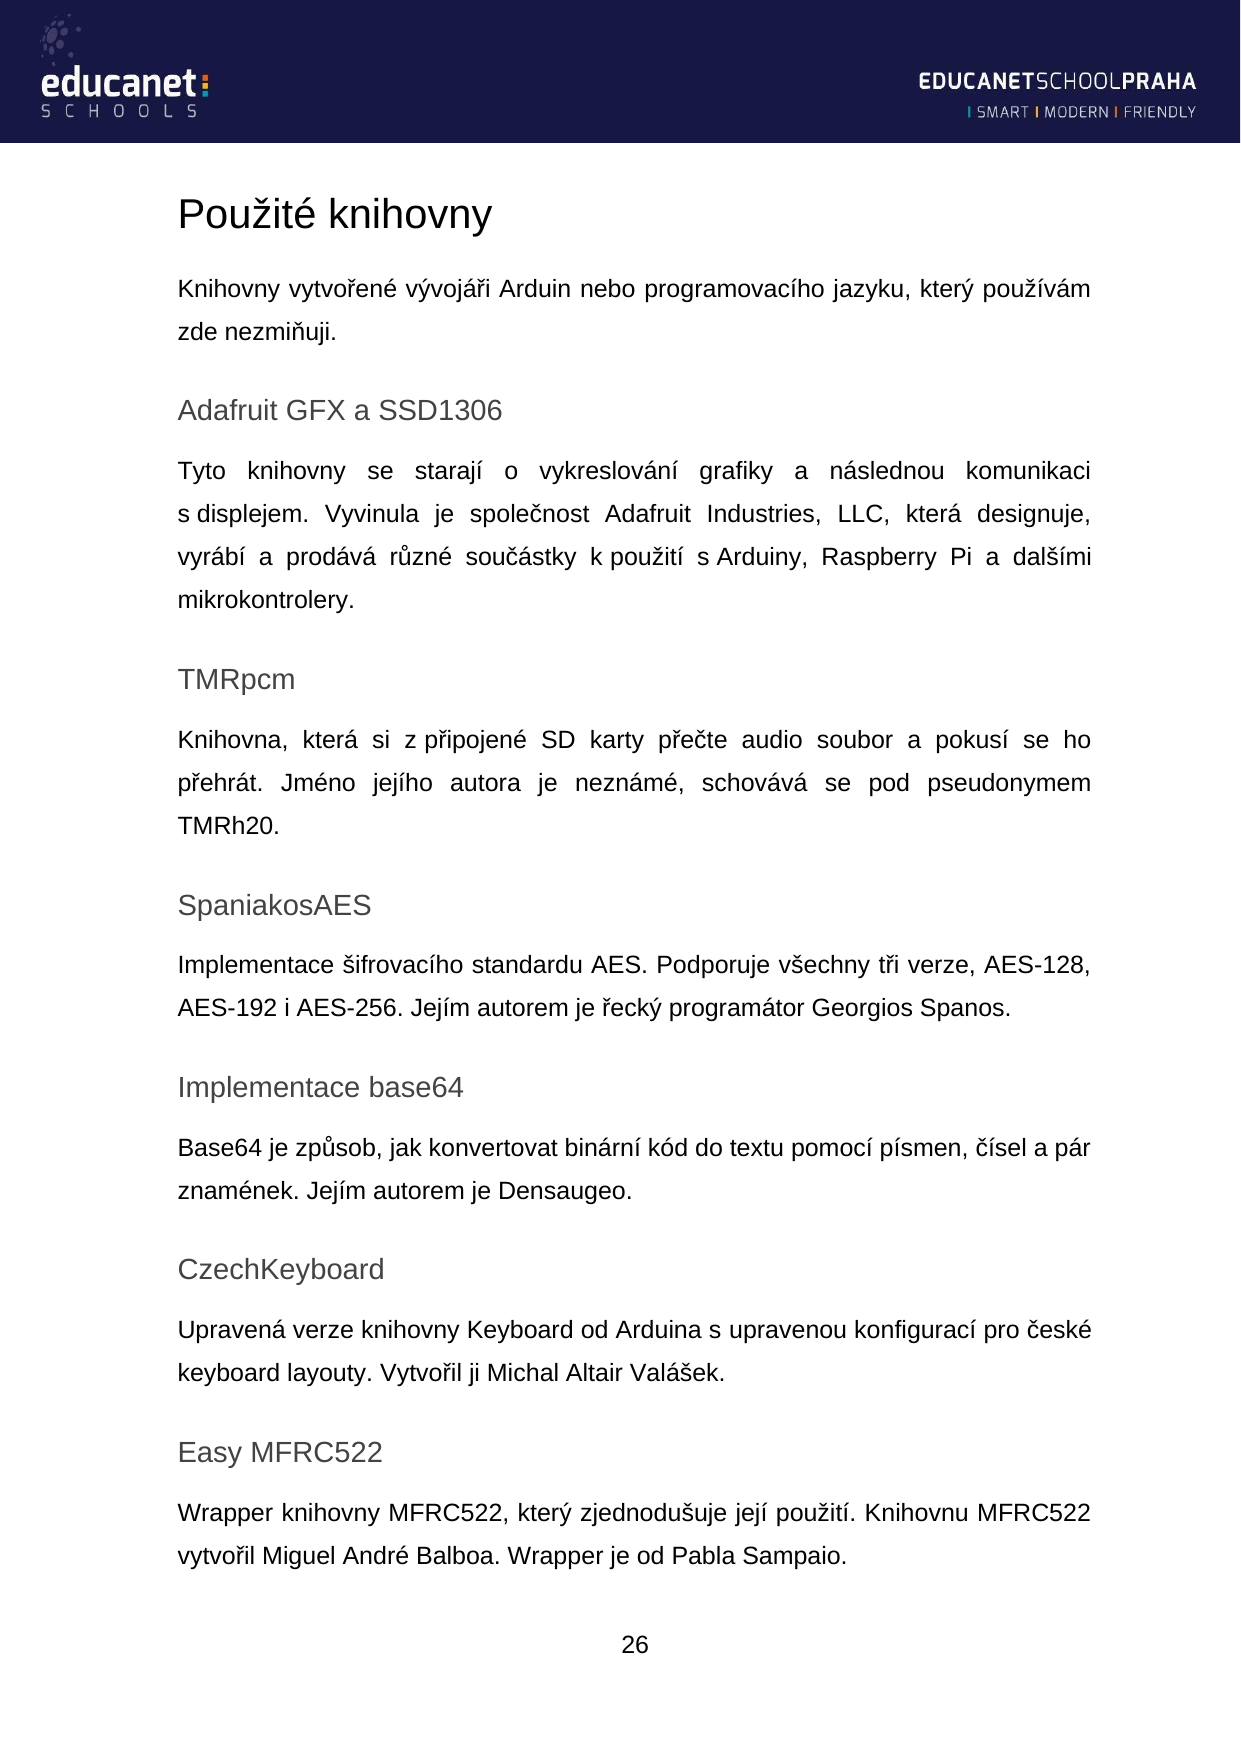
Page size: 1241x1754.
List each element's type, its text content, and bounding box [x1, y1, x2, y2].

subtitle Použité knihovny [177, 189, 1092, 237]
text Tyto knihovny se starají o vykreslování grafiky a následnou komunikaci s displejem. Vyvinula je společnost Adafruit Industries, LLC, která designuje, vyrábí a prodává různé součástky k použití s Arduiny, Raspberry Pi a dalšími mikrokontrolery. [177, 456, 1092, 614]
text Knihovny vytvořené vývojáři Arduin nebo programovacího jazyku, který používám zde nezmiňuji. [177, 274, 1092, 346]
text Wrapper knihovny MFRC522, který zjednodušuje její použití. Knihovnu MFRC522 vytvořil Miguel André Balboa. Wrapper je od Pabla Sampaio. [177, 1497, 1092, 1569]
text Base64 je způsob, jak konvertovat binární kód do textu pomocí písmen, čísel a pár znamének. Jejím autorem je Densaugeo. [177, 1133, 1092, 1204]
subtitle Adafruit GFX a SSD1306 [177, 393, 1092, 427]
subtitle TMRpcm [177, 662, 1092, 696]
text Upravená verze knihovny Keyboard od Arduina s upravenou konfigurací pro české keyboard layouty. Vytvořil ji Michal Altair Valášek. [177, 1315, 1092, 1387]
picture [0, 0, 1241, 143]
subtitle Implementace base64 [177, 1070, 1092, 1103]
subtitle Easy MFRC522 [177, 1435, 1092, 1468]
text Implementace šifrovacího standardu AES. Podporuje všechny tři verze, AES-128, AES-192 i AES-256. Jejím autorem je řecký programátor Georgios Spanos. [177, 950, 1092, 1022]
subtitle SpaniakosAES [177, 887, 1092, 921]
text Knihovna, která si z připojené SD karty přečte audio soubor a pokusí se ho přehrát. Jméno jejího autora je neznámé, schovává se pod pseudonymem TMRh20. [177, 725, 1092, 840]
subtitle CzechKeyboard [177, 1252, 1092, 1286]
